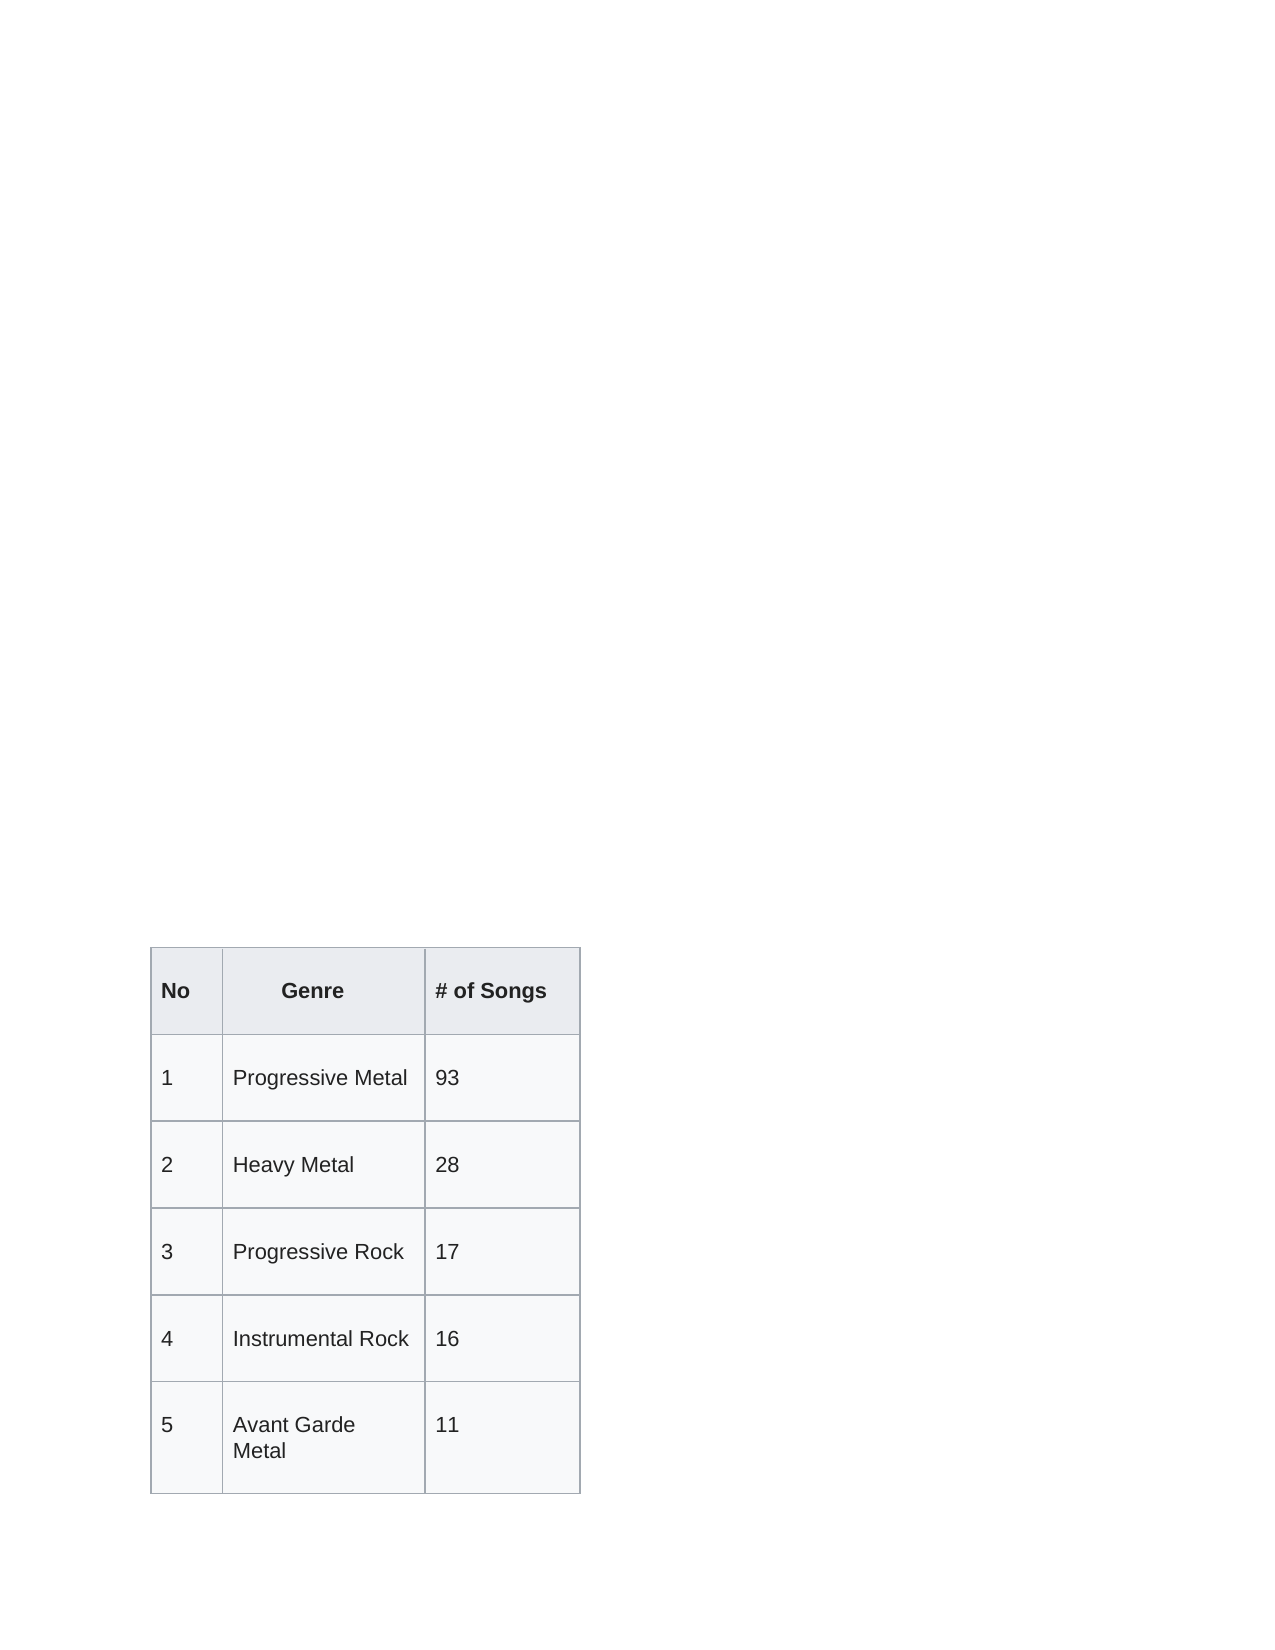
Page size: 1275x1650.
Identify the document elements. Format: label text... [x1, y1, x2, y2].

table_cell 11 [426, 1382, 579, 1493]
table_cell 93 [426, 1035, 579, 1120]
table_cell 17 [426, 1209, 579, 1294]
table_cell 2 [152, 1122, 222, 1207]
table_header No [152, 948, 222, 1034]
table_cell Progressive Rock [223, 1209, 424, 1294]
table_cell 5 [152, 1382, 222, 1493]
table_cell 3 [152, 1209, 222, 1294]
table_cell Avant Garde Metal [223, 1382, 424, 1493]
table_cell Instrumental Rock [223, 1296, 424, 1381]
table_header Genre [223, 948, 425, 1034]
table_cell 28 [426, 1122, 579, 1207]
table_cell 4 [152, 1296, 222, 1381]
table_cell Progressive Metal [223, 1035, 424, 1120]
table_cell 16 [426, 1296, 579, 1381]
table_cell 1 [152, 1035, 222, 1120]
table_header # of Songs [426, 948, 579, 1034]
table_cell Heavy Metal [223, 1122, 424, 1207]
